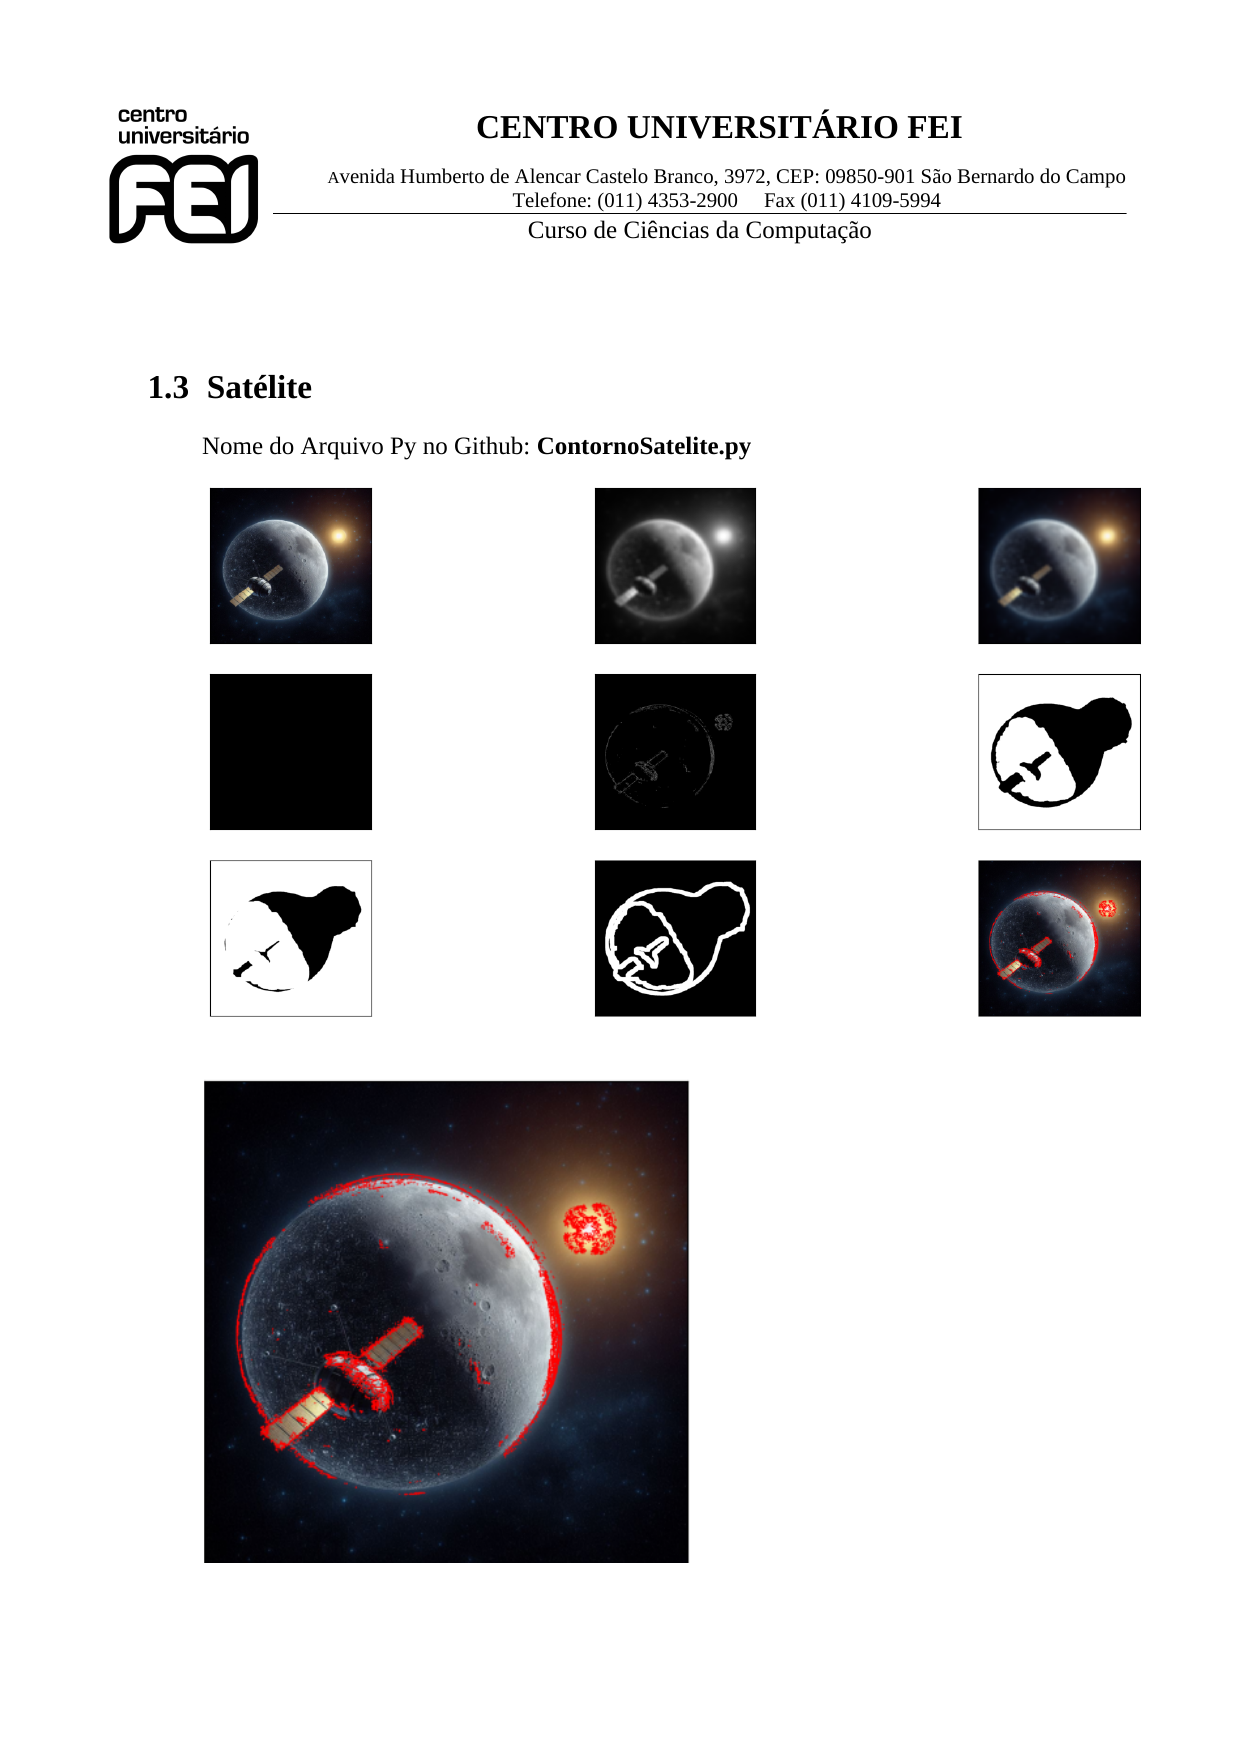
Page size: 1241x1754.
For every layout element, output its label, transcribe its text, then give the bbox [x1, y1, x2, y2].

list Nome do Arquivo Py no Github: ContornoSatelite.py [183, 431, 1092, 460]
picture [104, 106, 262, 246]
list Satélite [147, 368, 1092, 406]
picture [206, 484, 1142, 1017]
picture [203, 1076, 690, 1563]
